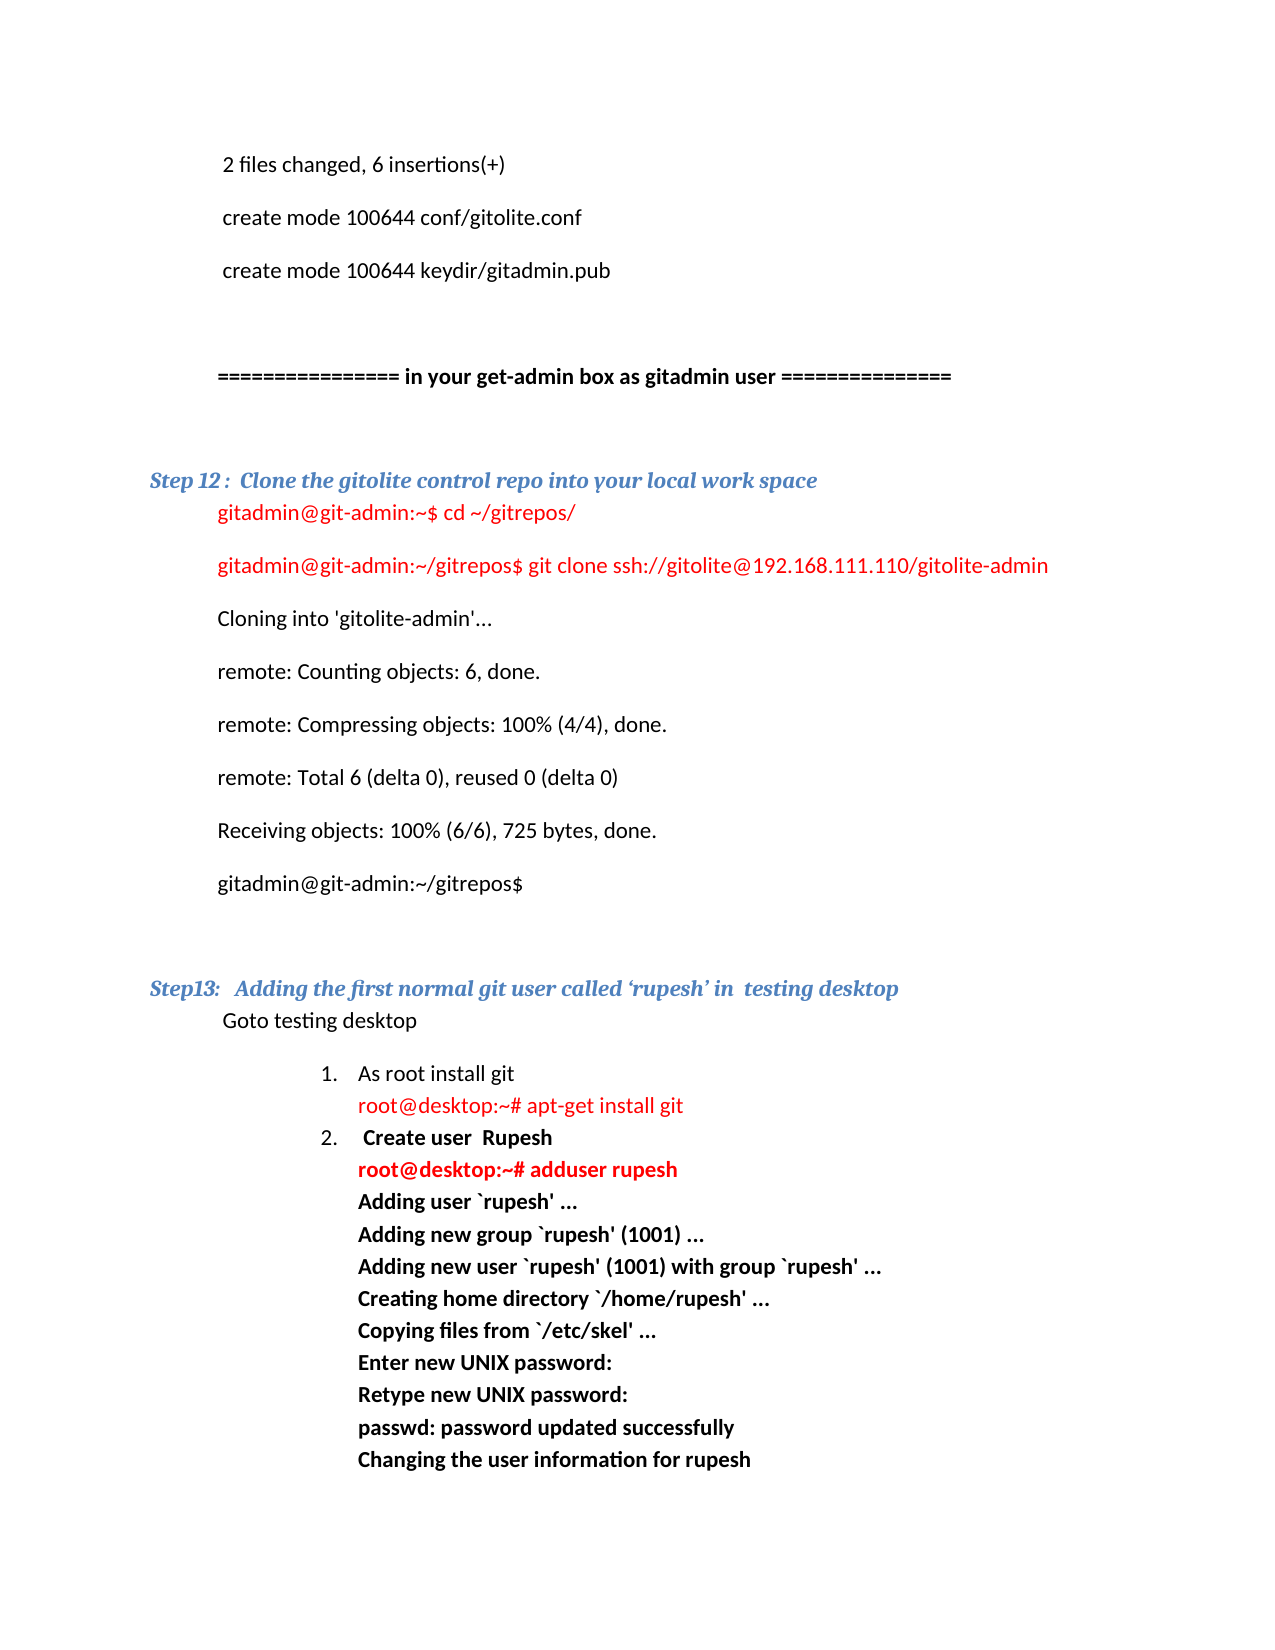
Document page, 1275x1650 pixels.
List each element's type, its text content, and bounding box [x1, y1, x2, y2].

list root@desktop:~# apt-get install git [358, 1091, 1125, 1119]
list passwd: password updated successfully [358, 1413, 1125, 1441]
text remote: Counting objects: 6, done. [150, 657, 1125, 685]
list Changing the user information for rupesh [358, 1445, 1125, 1473]
list Create user Rupesh [320, 1123, 1125, 1151]
list Enter new UNIX password: [358, 1348, 1125, 1376]
text Goto testing desktop [150, 1006, 1125, 1034]
text gitadmin@git-admin:~/gitrepos$ git clone ssh://gitolite@192.168.111.110/gitolite-admin [150, 551, 1125, 579]
subtitle Step13: Adding the first normal git user called ‘rupesh’ in testing desktop [150, 976, 1125, 1002]
list Adding user `rupesh' ... [358, 1187, 1125, 1216]
text Cloning into 'gitolite-admin'... [150, 604, 1125, 632]
list Adding new user `rupesh' (1001) with group `rupesh' ... [358, 1252, 1125, 1280]
text remote: Total 6 (delta 0), reused 0 (delta 0) [150, 763, 1125, 791]
text Receiving objects: 100% (6/6), 725 bytes, done. [150, 816, 1125, 844]
text 2 files changed, 6 insertions(+) [150, 150, 1125, 178]
list Creating home directory `/home/rupesh' ... [358, 1284, 1125, 1312]
text remote: Compressing objects: 100% (4/4), done. [150, 710, 1125, 738]
list root@desktop:~# adduser rupesh [358, 1155, 1125, 1183]
text ================ in your get-admin box as gitadmin user =============== [150, 362, 1125, 390]
list Copying files from `/etc/skel' ... [358, 1316, 1125, 1344]
text gitadmin@git-admin:~/gitrepos$ [150, 869, 1125, 897]
list Adding new group `rupesh' (1001) ... [358, 1220, 1125, 1248]
text gitadmin@git-admin:~$ cd ~/gitrepos/ [150, 498, 1125, 526]
list Retype new UNIX password: [358, 1381, 1125, 1409]
text create mode 100644 conf/gitolite.conf [150, 203, 1125, 231]
subtitle Step 12 : Clone the gitolite control repo into your local work space [150, 468, 1125, 494]
text create mode 100644 keydir/gitadmin.pub [150, 256, 1125, 284]
list As root install git [320, 1059, 1125, 1087]
